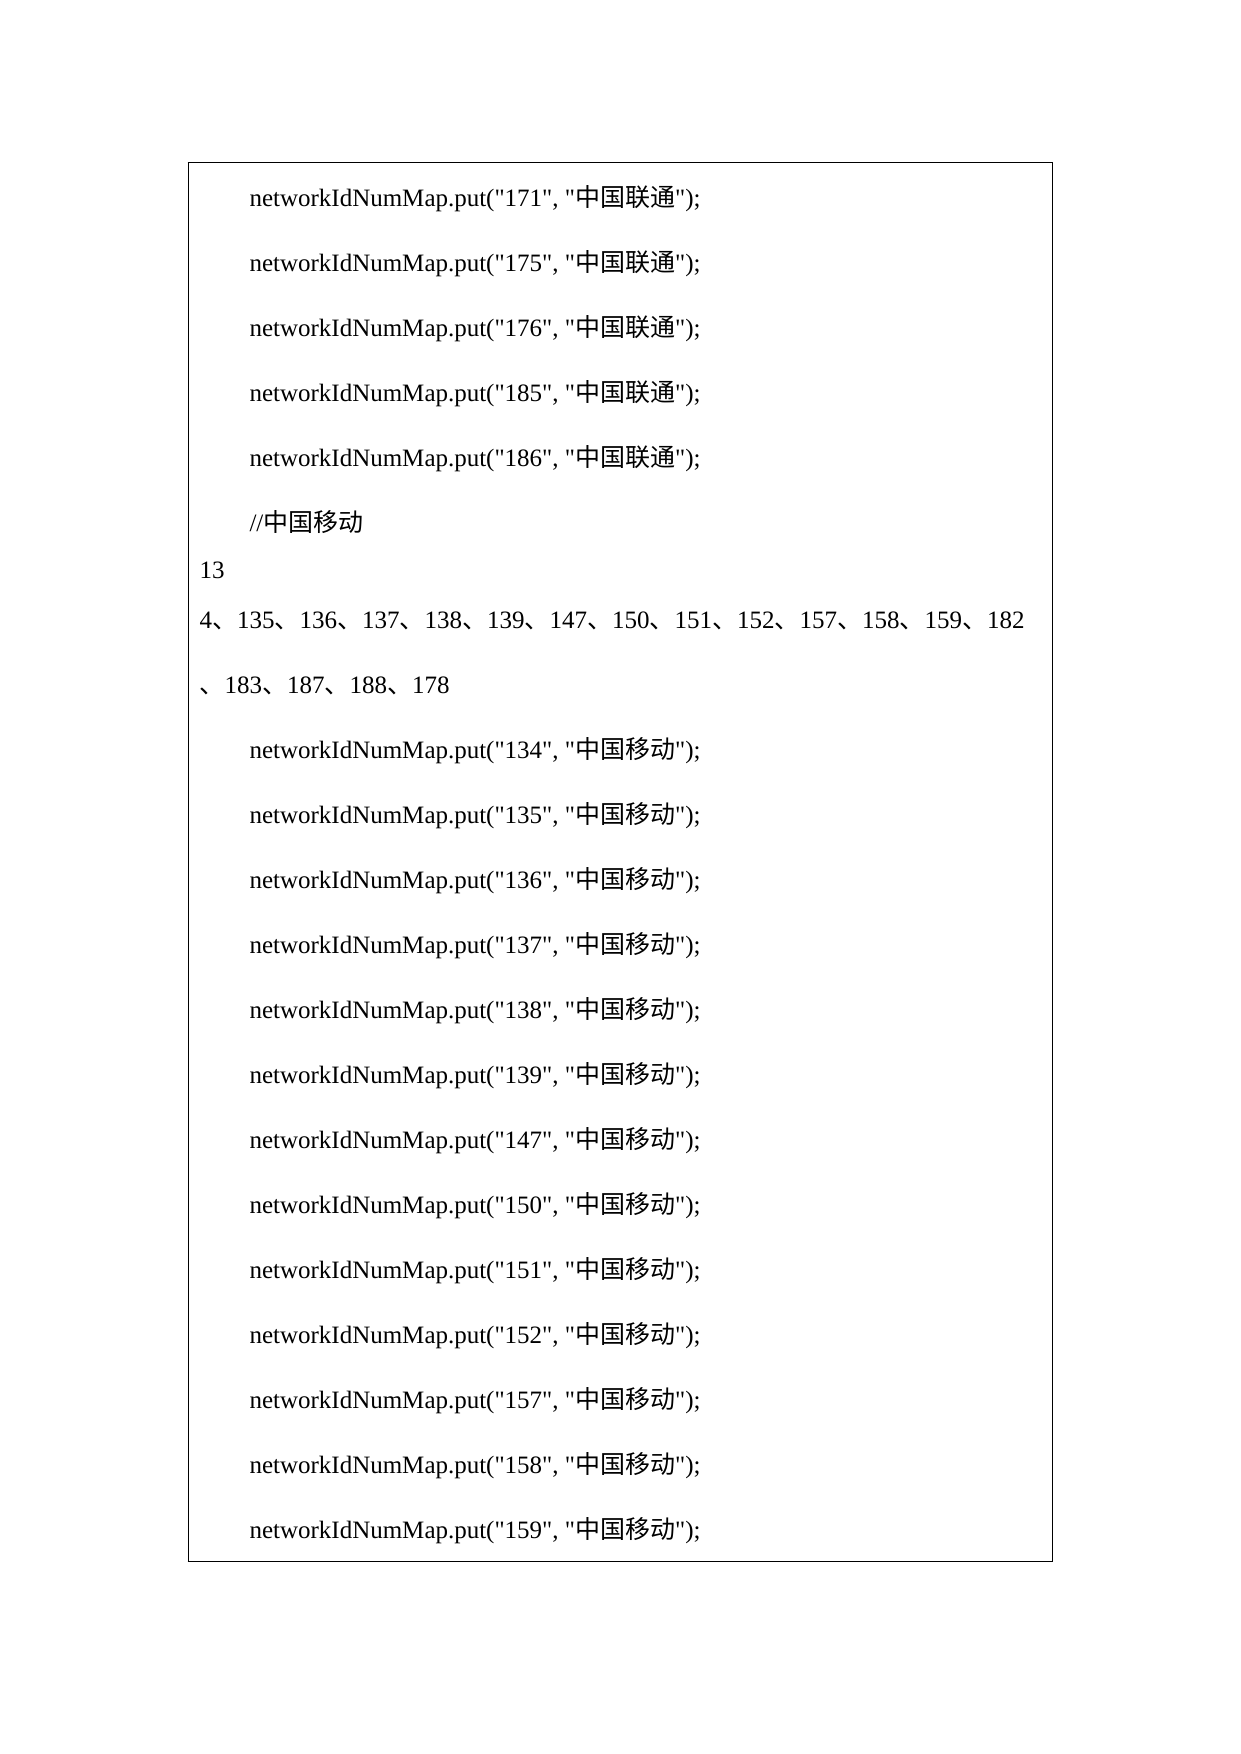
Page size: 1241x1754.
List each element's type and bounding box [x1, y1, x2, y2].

table_header [189, 163, 1052, 1561]
